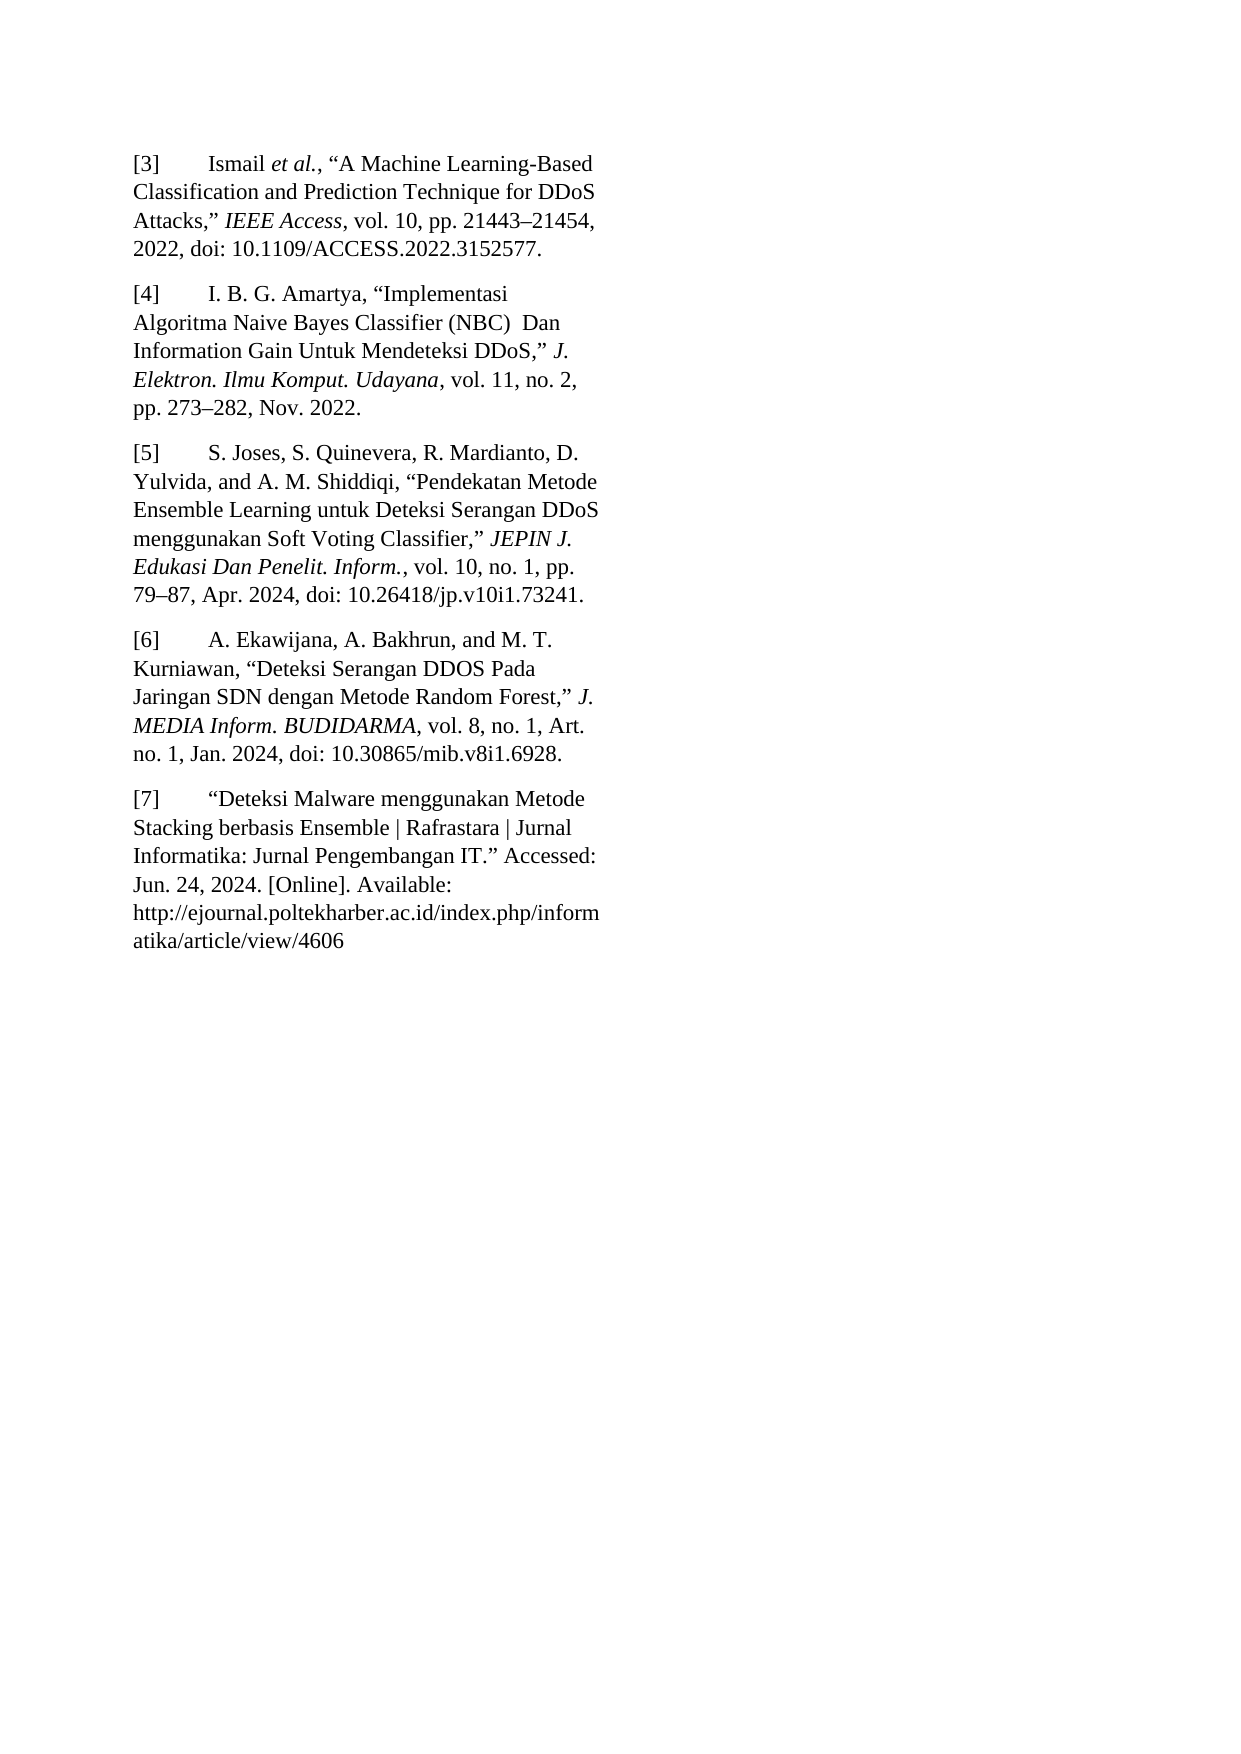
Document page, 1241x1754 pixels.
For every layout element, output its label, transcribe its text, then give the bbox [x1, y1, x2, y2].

text [3] Ismail et al., “A Machine Learning-Based Classification and Prediction Technique for DDoS Attacks,” IEEE Access, vol. 10, pp. 21443–21454, 2022, doi: 10.1109/ACCESS.2022.3152577. [133, 150, 605, 262]
text [4] I. B. G. Amartya, “Implementasi Algoritma Naive Bayes Classifier (NBC) Dan Information Gain Untuk Mendeteksi DDoS,” J. Elektron. Ilmu Komput. Udayana, vol. 11, no. 2, pp. 273–282, Nov. 2022. [133, 280, 605, 421]
text [5] S. Joses, S. Quinevera, R. Mardianto, D. Yulvida, and A. M. Shiddiqi, “Pendekatan Metode Ensemble Learning untuk Deteksi Serangan DDoS menggunakan Soft Voting Classifier,” JEPIN J. Edukasi Dan Penelit. Inform., vol. 10, no. 1, pp. 79–87, Apr. 2024, doi: 10.26418/jp.v10i1.73241. [133, 439, 605, 608]
text [7] “Deteksi Malware menggunakan Metode Stacking berbasis Ensemble | Rafrastara | Jurnal Informatika: Jurnal Pengembangan IT.” Accessed: Jun. 24, 2024. [Online]. Available: http://ejournal.poltekharber.ac.id/index.php/informatika/article/view/4606 [133, 785, 605, 954]
text [6] A. Ekawijana, A. Bakhrun, and M. T. Kurniawan, “Deteksi Serangan DDOS Pada Jaringan SDN dengan Metode Random Forest,” J. MEDIA Inform. BUDIDARMA, vol. 8, no. 1, Art. no. 1, Jan. 2024, doi: 10.30865/mib.v8i1.6928. [133, 627, 605, 767]
